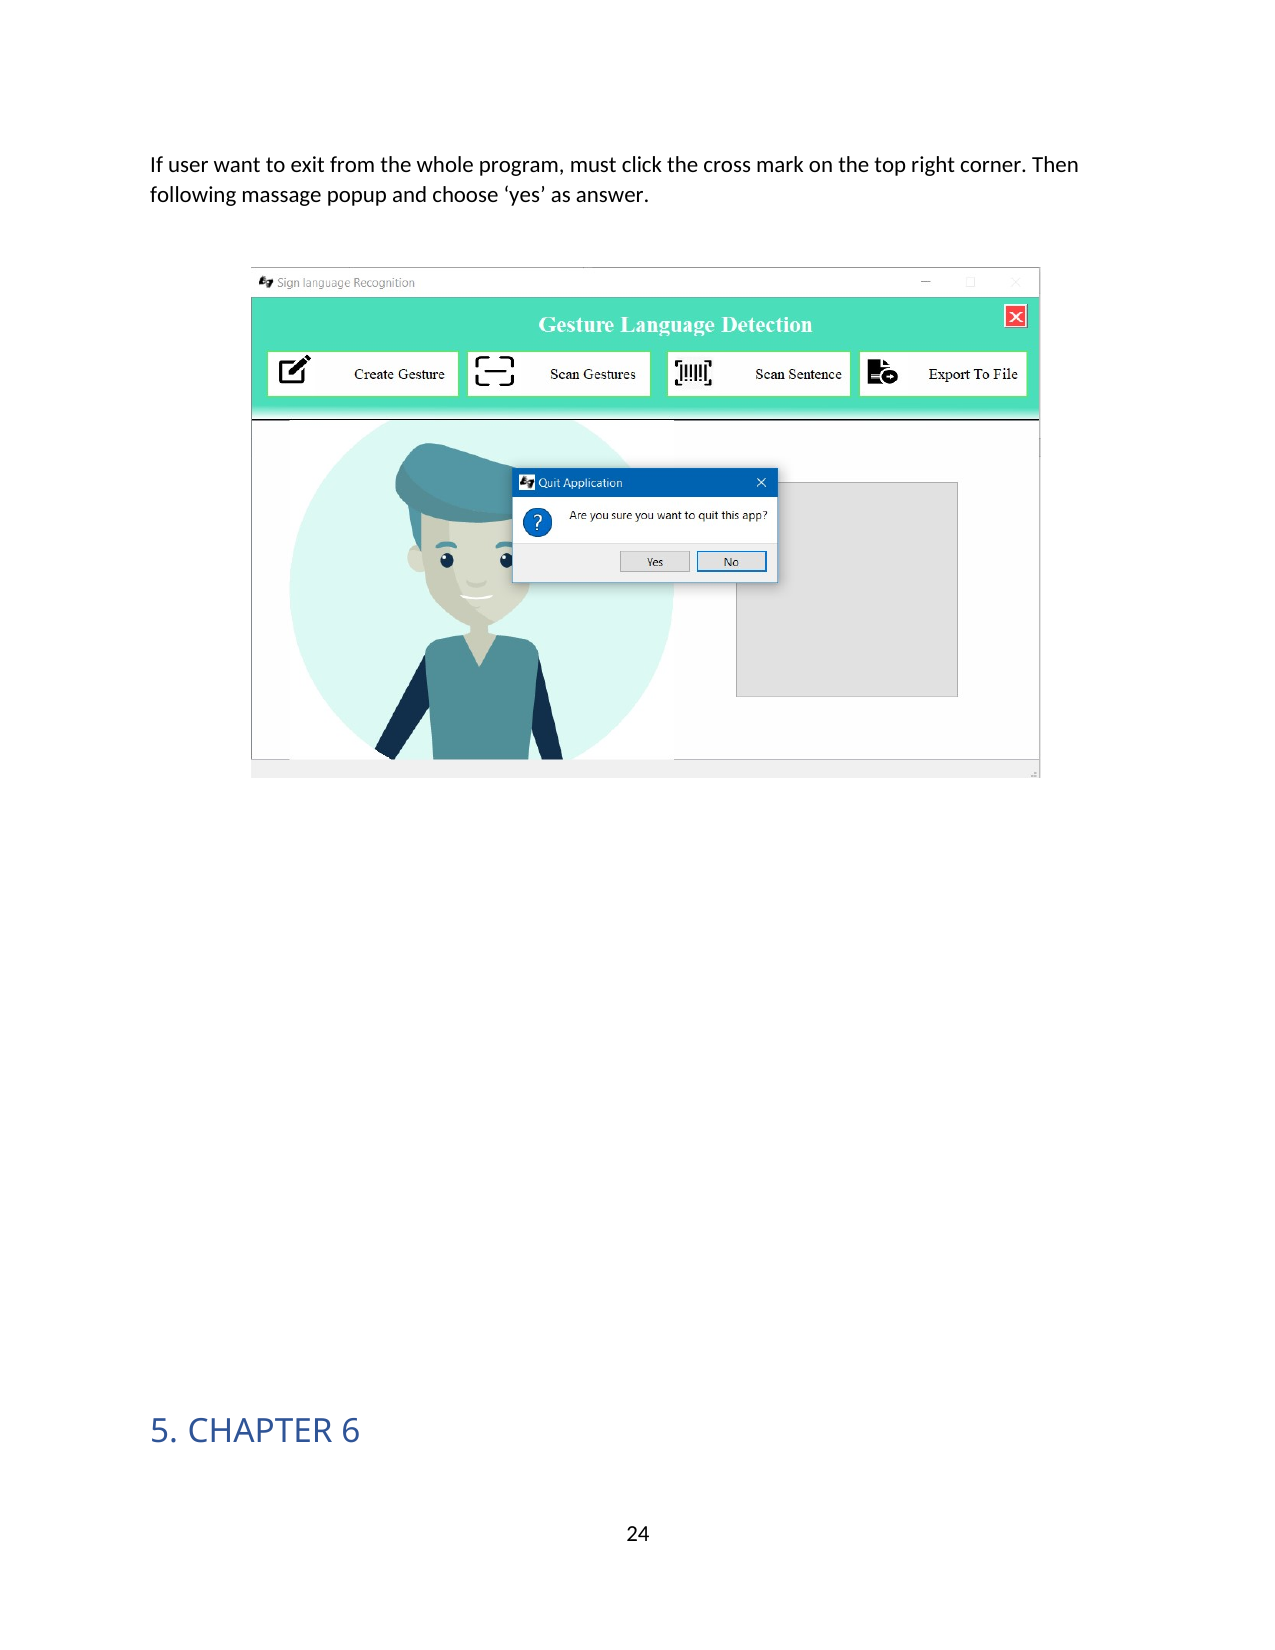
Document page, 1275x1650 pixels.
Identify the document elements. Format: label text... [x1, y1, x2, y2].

subtitle CHAPTER 6 [150, 1407, 1125, 1453]
text If user want to exit from the whole program, must click the cross mark on the top right corner. Then following massage popup and choose ‘yes’ as answer. [150, 150, 1125, 208]
picture [250, 267, 1040, 777]
